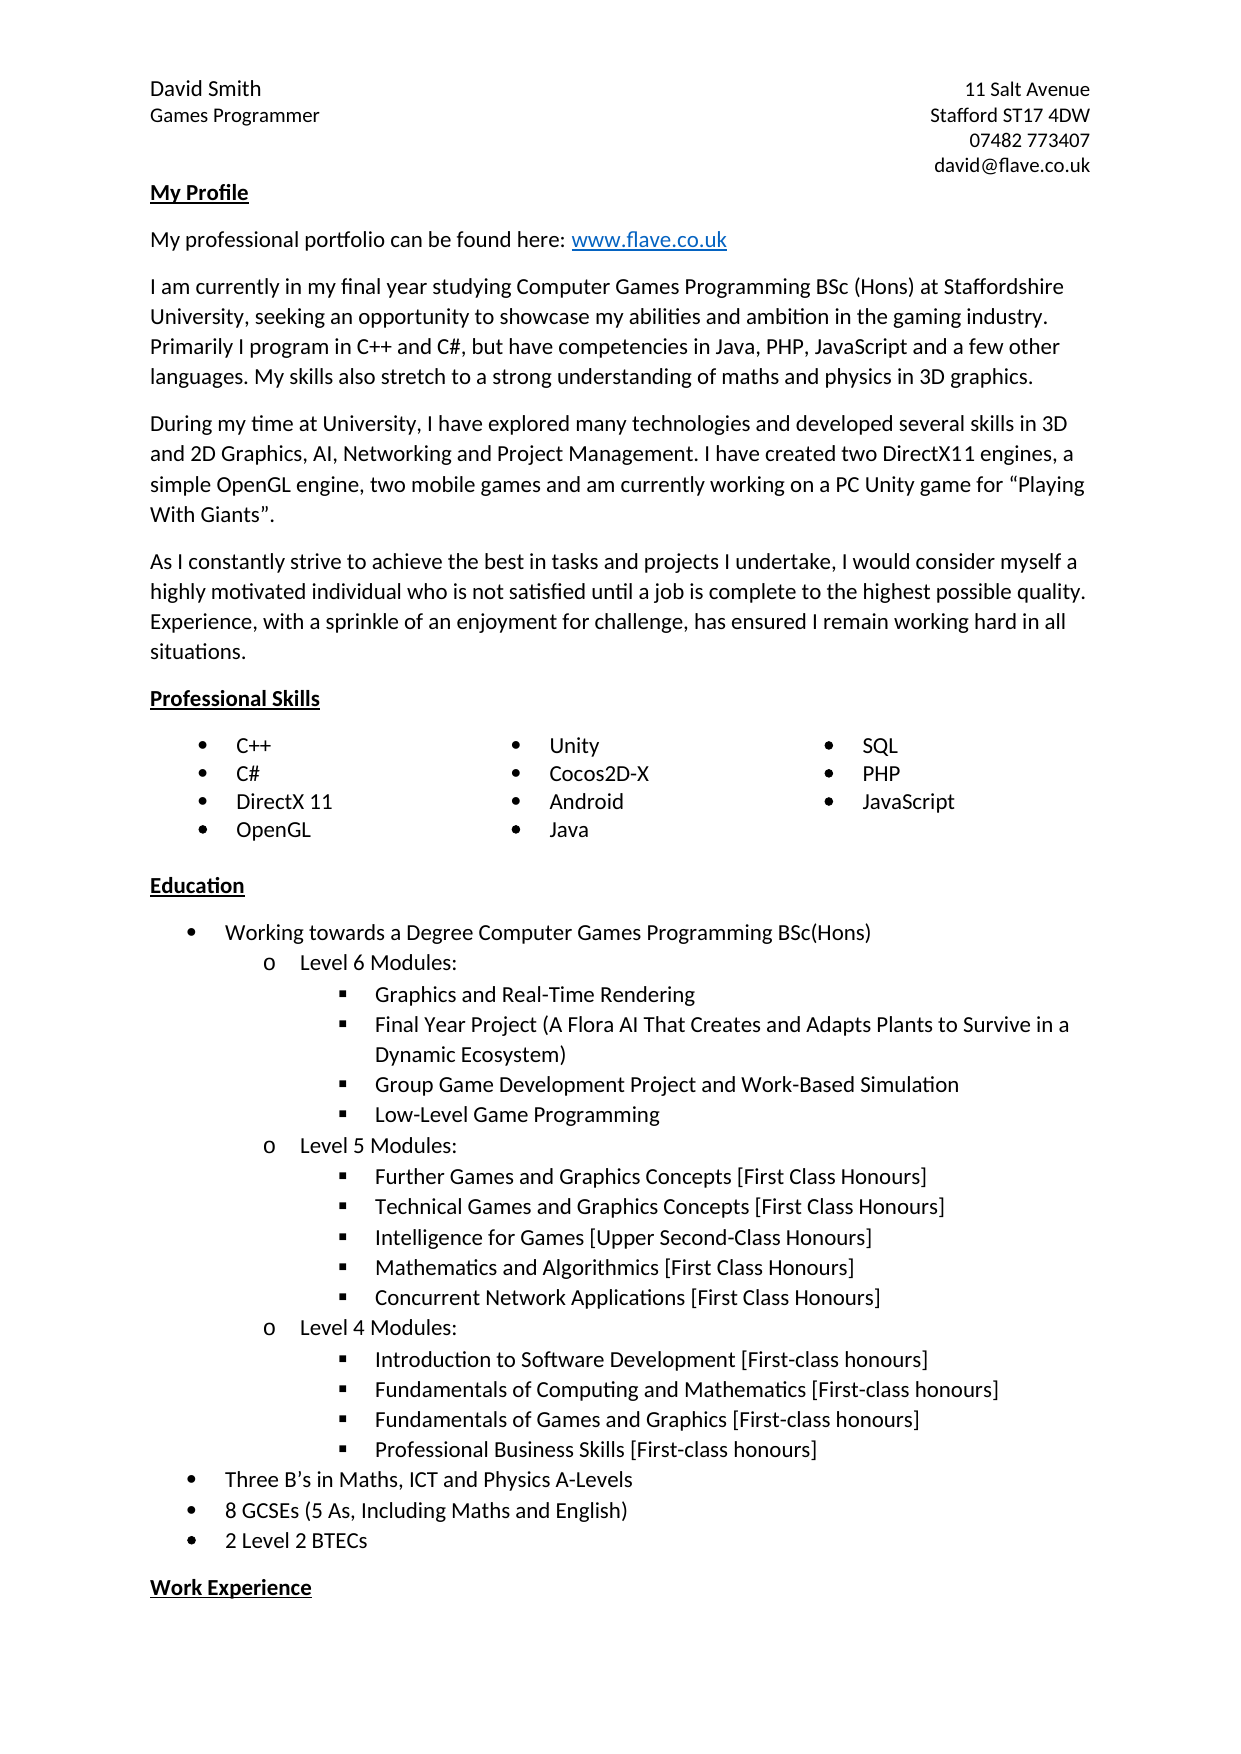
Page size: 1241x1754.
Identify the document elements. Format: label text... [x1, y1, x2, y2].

list Level 4 Modules: [262, 1313, 1090, 1342]
list Intelligence for Games [Upper Second-Class Honours] [337, 1223, 1090, 1251]
list Technical Games and Graphics Concepts [First Class Honours] [337, 1192, 1090, 1221]
list 2 Level 2 BTECs [187, 1526, 1090, 1554]
list Professional Business Skills [First-class honours] [337, 1435, 1090, 1463]
list Level 5 Modules: [262, 1131, 1090, 1160]
text As I constantly strive to achieve the best in tasks and projects I undertake, I would consider myself a highly motivated individual who is not satisfied until a job is complete to the highest possible quality. Experience, with a sprinkle of an enjoyment for challenge, has ensured I remain working hard in all situations. [150, 547, 1090, 665]
list Introduction to Software Development [First-class honours] [337, 1345, 1090, 1373]
list Working towards a Degree Computer Games Programming BSc(Hons) [187, 918, 1090, 946]
list Further Games and Graphics Concepts [First Class Honours] [337, 1162, 1090, 1190]
text My professional portfolio can be found here: www.flave.co.uk [150, 225, 1090, 253]
text Education [150, 871, 1090, 899]
list Mathematics and Algorithmics [First Class Honours] [337, 1253, 1090, 1281]
list Final Year Project (A Flora AI That Creates and Adapts Plants to Survive in a Dynamic Ecosystem) [337, 1010, 1090, 1068]
list Three B’s in Maths, ICT and Physics A-Levels [187, 1466, 1090, 1494]
list 8 GCSEs (5 As, Including Maths and English) [187, 1496, 1090, 1524]
list Low-Level Game Programming [337, 1101, 1090, 1129]
table_header SQL PHP JavaScript [776, 731, 1089, 871]
text During my time at University, I have explored many technologies and developed several skills in 3D and 2D Graphics, AI, Networking and Project Management. I have created two DirectX11 engines, a simple OpenGL engine, two mobile games and am currently working on a PC Unity game for “Playing With Giants”. [150, 409, 1090, 528]
table_header C++ C# DirectX 11 OpenGL [150, 731, 463, 871]
text Work Experience [150, 1573, 1090, 1601]
table_header Unity Cocos2D-X Android Java [463, 731, 776, 871]
list Fundamentals of Computing and Mathematics [First-class honours] [337, 1375, 1090, 1403]
text I am currently in my final year studying Computer Games Programming BSc (Hons) at Staffordshire University, seeking an opportunity to showcase my abilities and ambition in the gaming industry. Primarily I program in C++ and C#, but have competencies in Java, PHP, JavaScript and a few other languages. My skills also stretch to a strong understanding of maths and physics in 3D graphics. [150, 272, 1090, 390]
list Graphics and Real-Time Rendering [337, 980, 1090, 1008]
list Level 6 Modules: [262, 948, 1090, 977]
list Group Game Development Project and Work-Based Simulation [337, 1070, 1090, 1098]
text Professional Skills [150, 684, 1090, 712]
list Fundamentals of Games and Graphics [First-class honours] [337, 1405, 1090, 1433]
text My Profile [150, 178, 1090, 206]
list Concurrent Network Applications [First Class Honours] [337, 1283, 1090, 1311]
